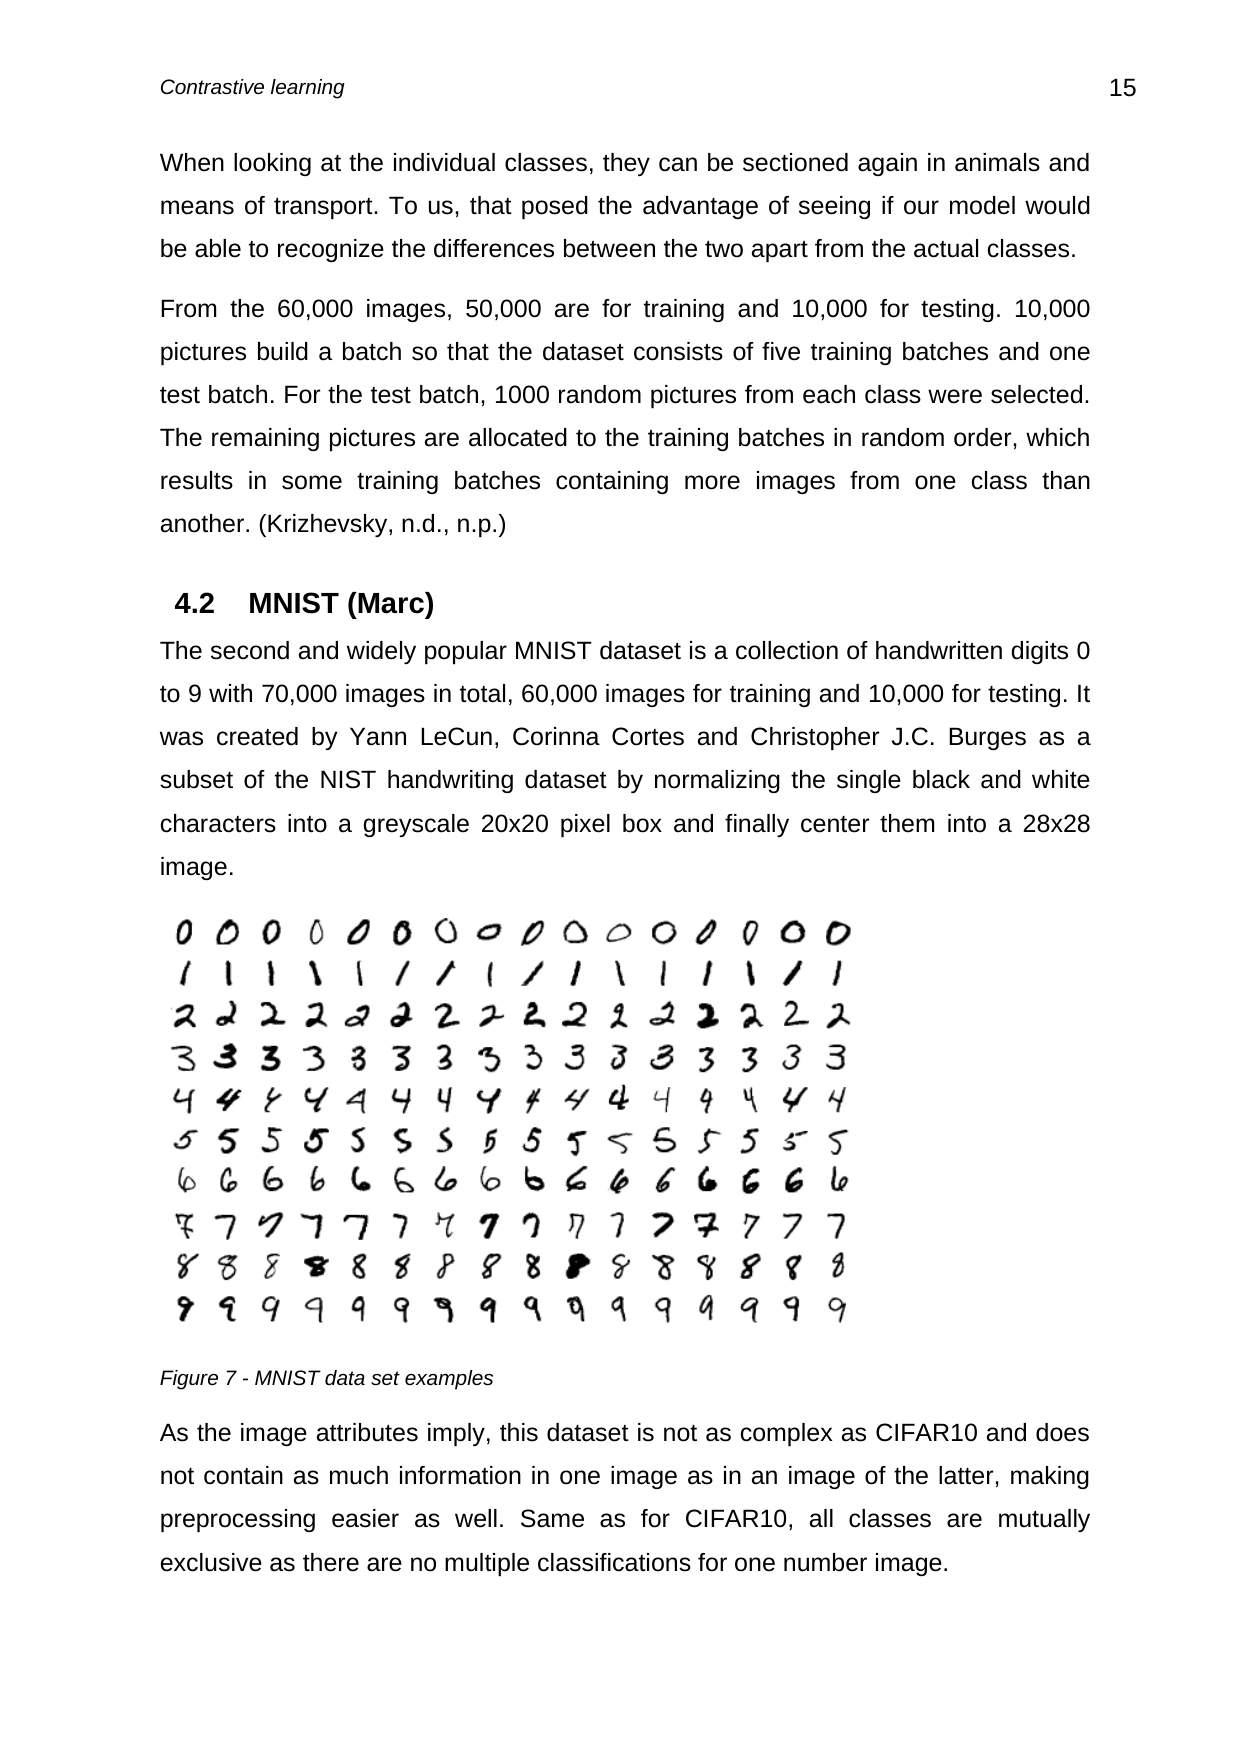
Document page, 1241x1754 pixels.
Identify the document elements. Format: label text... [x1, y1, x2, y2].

text Figure 7 - MNIST data set examples [159, 1366, 1092, 1389]
subtitle MNIST (Marc) [174, 586, 1092, 619]
text As the image attributes imply, this dataset is not as complex as CIFAR10 and does not contain as much information in one image as in an image of the latter, making preprocessing easier as well. Same as for CIFAR10, all classes are mutually exclusive as there are no multiple classifications for one number image. [159, 1418, 1092, 1576]
text When looking at the individual classes, they can be sectioned again in animals and means of transport. To us, that posed the advantage of seeing if our model would be able to recognize the differences between the two apart from the actual classes. [159, 148, 1092, 263]
text The second and widely popular MNIST dataset is a collection of handwritten digits 0 to 9 with 70,000 images in total, 60,000 images for training and 10,000 for testing. It was created by Yann LeCun, Corinna Cortes and Christopher J.C. Burges as a subset of the NIST handwriting dataset by normalizing the single black and white characters into a greyscale 20x20 pixel box and finally center them into a 28x28 image. [159, 636, 1092, 880]
picture [159, 911, 867, 1335]
text From the 60,000 images, 50,000 are for training and 10,000 for testing. 10,000 pictures build a batch so that the dataset consists of five training batches and one test batch. For the test batch, 1000 random pictures from each class were selected. The remaining pictures are allocated to the training batches in random order, which results in some training batches containing more images from one class than another. (Krizhevsky, n.d., n.p.) [159, 294, 1092, 538]
